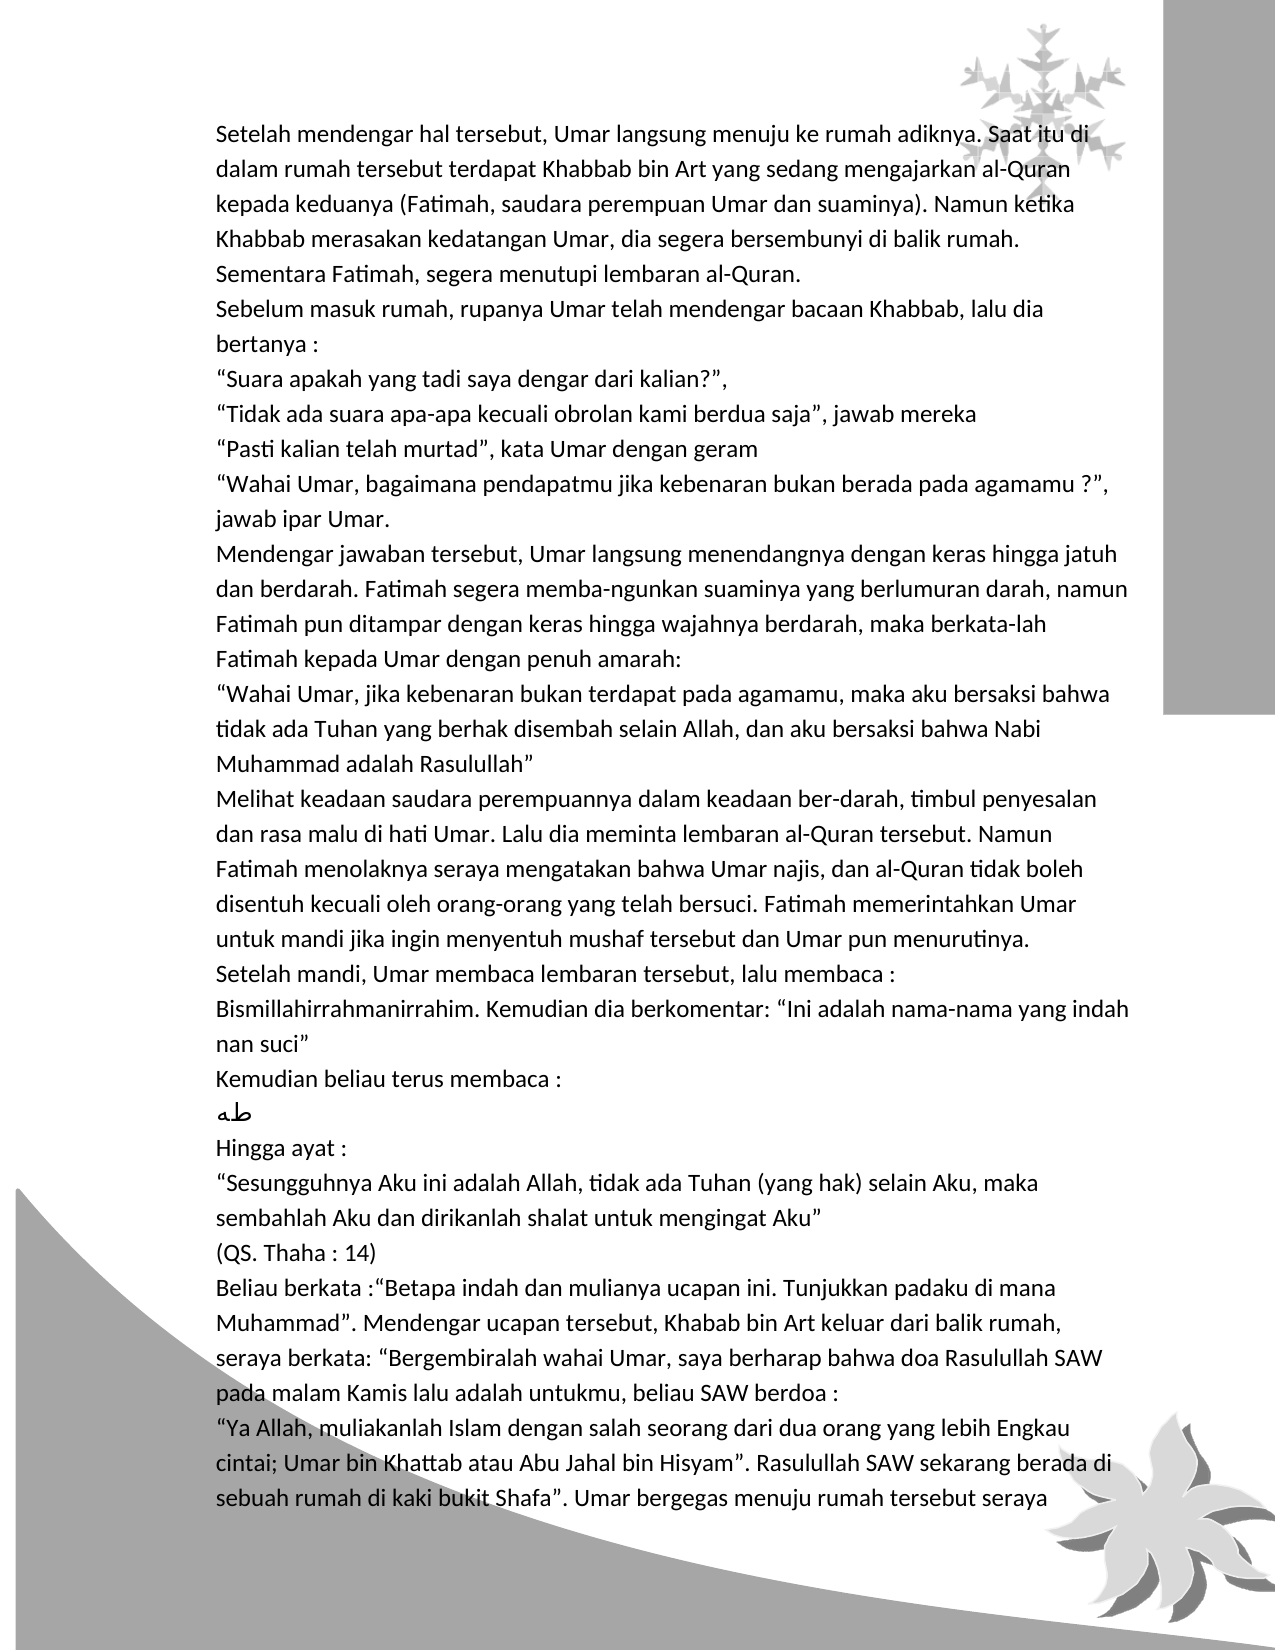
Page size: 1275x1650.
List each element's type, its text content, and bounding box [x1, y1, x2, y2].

text “Suara apakah yang tadi saya dengar dari kalian?”, “Tidak ada suara apa-apa kecuali obrolan kami berdua saja”, jawab mereka “Pasti kalian telah murtad”, kata Umar dengan geram “Wahai Umar, bagaimana pendapatmu jika kebenaran bukan berada pada agamamu ?”, jawab ipar Umar. [216, 363, 1134, 534]
text “Sesungguhnya Aku ini adalah Allah, tidak ada Tuhan (yang hak) selain Aku, maka sembahlah Aku dan dirikanlah shalat untuk mengingat Aku” (QS. Thaha : 14) Beliau berkata :“Betapa indah dan mulianya ucapan ini. Tunjukkan padaku di mana Muhammad”. Mendengar ucapan tersebut, Khabab bin Art keluar dari balik rumah, seraya berkata: “Bergembiralah wahai Umar, saya berharap bahwa doa Rasulullah SAW pada malam Kamis lalu adalah untukmu, beliau SAW berdoa : [216, 1167, 1134, 1407]
text Melihat keadaan saudara perempuannya dalam keadaan ber-darah, timbul penyesalan dan rasa malu di hati Umar. Lalu dia meminta lembaran al-Quran tersebut. Namun Fatimah menolaknya seraya mengatakan bahwa Umar najis, dan al-Quran tidak boleh disentuh kecuali oleh orang-orang yang telah bersuci. Fatimah memerintahkan Umar untuk mandi jika ingin menyentuh mushaf tersebut dan Umar pun menurutinya. [216, 783, 1134, 954]
text Setelah mendengar hal tersebut, Umar langsung menuju ke rumah adiknya. Saat itu di dalam rumah tersebut terdapat Khabbab bin Art yang sedang mengajarkan al-Quran kepada keduanya (Fatimah, saudara perempuan Umar dan suaminya). Namun ketika Khabbab merasakan kedatangan Umar, dia segera bersembunyi di balik rumah. Sementara Fatimah, segera menutupi lembaran al-Quran. [216, 118, 1134, 289]
text Kemudian beliau terus membaca : ﻁﻪ Hingga ayat : [216, 1063, 1134, 1162]
text Mendengar jawaban tersebut, Umar langsung menendangnya dengan keras hingga jatuh dan berdarah. Fatimah segera memba-ngunkan suaminya yang berlumuran darah, namun Fatimah pun ditampar dengan keras hingga wajahnya berdarah, maka berkata-lah Fatimah kepada Umar dengan penuh amarah: [216, 538, 1134, 674]
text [216, 1412, 1134, 1512]
text Setelah mandi, Umar membaca lembaran tersebut, lalu membaca : Bismillahirrahmanirrahim. Kemudian dia berkomentar: “Ini adalah nama-nama yang indah nan suci” [216, 958, 1134, 1059]
text Sebelum masuk rumah, rupanya Umar telah mendengar bacaan Khabbab, lalu dia bertanya : [216, 293, 1134, 359]
text “Wahai Umar, jika kebenaran bukan terdapat pada agamamu, maka aku bersaksi bahwa tidak ada Tuhan yang berhak disembah selain Allah, dan aku bersaksi bahwa Nabi Muhammad adalah Rasulullah” [216, 678, 1134, 779]
